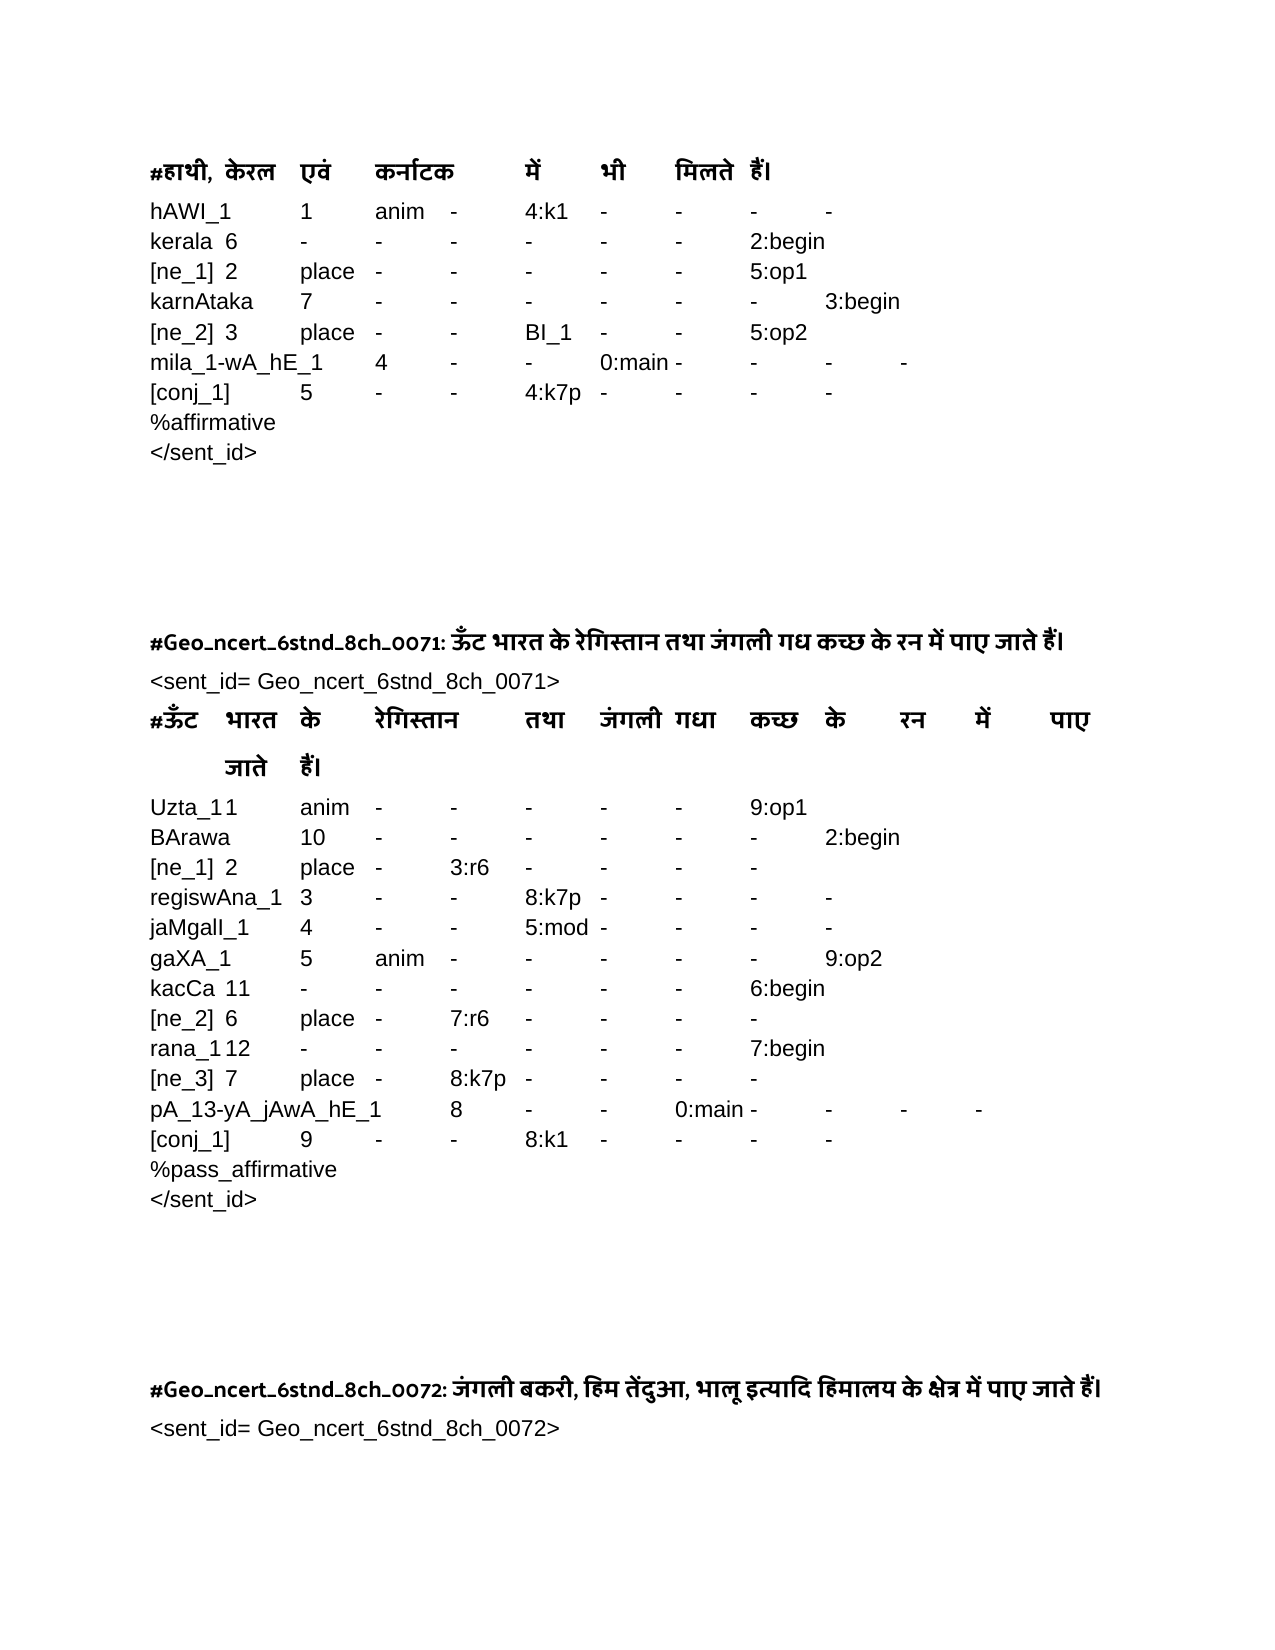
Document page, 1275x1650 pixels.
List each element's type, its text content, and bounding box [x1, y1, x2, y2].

text Uzta_1 1 anim - - - - - 9:op1 [150, 793, 1125, 820]
text [ne_1] 2 place - 3:r6 - - - - [150, 854, 1125, 880]
text BArawa 10 - - - - - - 2:begin [150, 824, 1125, 850]
text kacCa 11 - - - - - - 6:begin [150, 975, 1125, 1001]
text #ऊँट भारत के रेगिस्तान तथा जंगली गधा कच्छ के रन में पाए जाते हैं। [150, 698, 1125, 787]
text <sent_id= Geo_ncert_6stnd_8ch_0071> [150, 668, 1125, 694]
text [ne_3] 7 place - 8:k7p - - - - [150, 1065, 1125, 1092]
text </sent_id> [150, 439, 1125, 466]
text %pass_affirmative [150, 1156, 1125, 1182]
text [conj_1] 5 - - 4:k7p - - - - [150, 379, 1125, 405]
text </sent_id> [150, 1186, 1125, 1213]
text gaXA_1 5 anim - - - - - 9:op2 [150, 944, 1125, 971]
text rana_1 12 - - - - - - 7:begin [150, 1035, 1125, 1062]
text #Geo_ncert_6stnd_8ch_0071: ऊँट भारत के रेगिस्तान तथा जंगली गध कच्छ के रन में पाए जाते हैं। [150, 621, 1125, 662]
text #Geo_ncert_6stnd_8ch_0072: जंगली बकरी, हिम तेंदुआ, भालू इत्यादि हिमालय के क्षेत्र में पाए जाते हैं। [150, 1367, 1125, 1409]
text mila_1-wA_hE_1 4 - - 0:main - - - - [150, 349, 1125, 375]
text #हाथी, केरल एवं कर्नाटक में भी मिलते हैं। [150, 150, 1125, 191]
text karnAtaka 7 - - - - - - 3:begin [150, 288, 1125, 314]
text kerala 6 - - - - - - 2:begin [150, 228, 1125, 254]
text regiswAna_1 3 - - 8:k7p - - - - [150, 884, 1125, 911]
text [ne_1] 2 place - - - - - 5:op1 [150, 258, 1125, 284]
text hAWI_1 1 anim - 4:k1 - - - - [150, 198, 1125, 224]
text jaMgalI_1 4 - - 5:mod - - - - [150, 914, 1125, 941]
text %affirmative [150, 409, 1125, 435]
text [ne_2] 3 place - - BI_1 - - 5:op2 [150, 318, 1125, 345]
text <sent_id= Geo_ncert_6stnd_8ch_0072> [150, 1415, 1125, 1441]
text [conj_1] 9 - - 8:k1 - - - - [150, 1126, 1125, 1152]
text pA_13-yA_jAwA_hE_1 8 - - 0:main - - - - [150, 1096, 1125, 1122]
text [ne_2] 6 place - 7:r6 - - - - [150, 1005, 1125, 1031]
